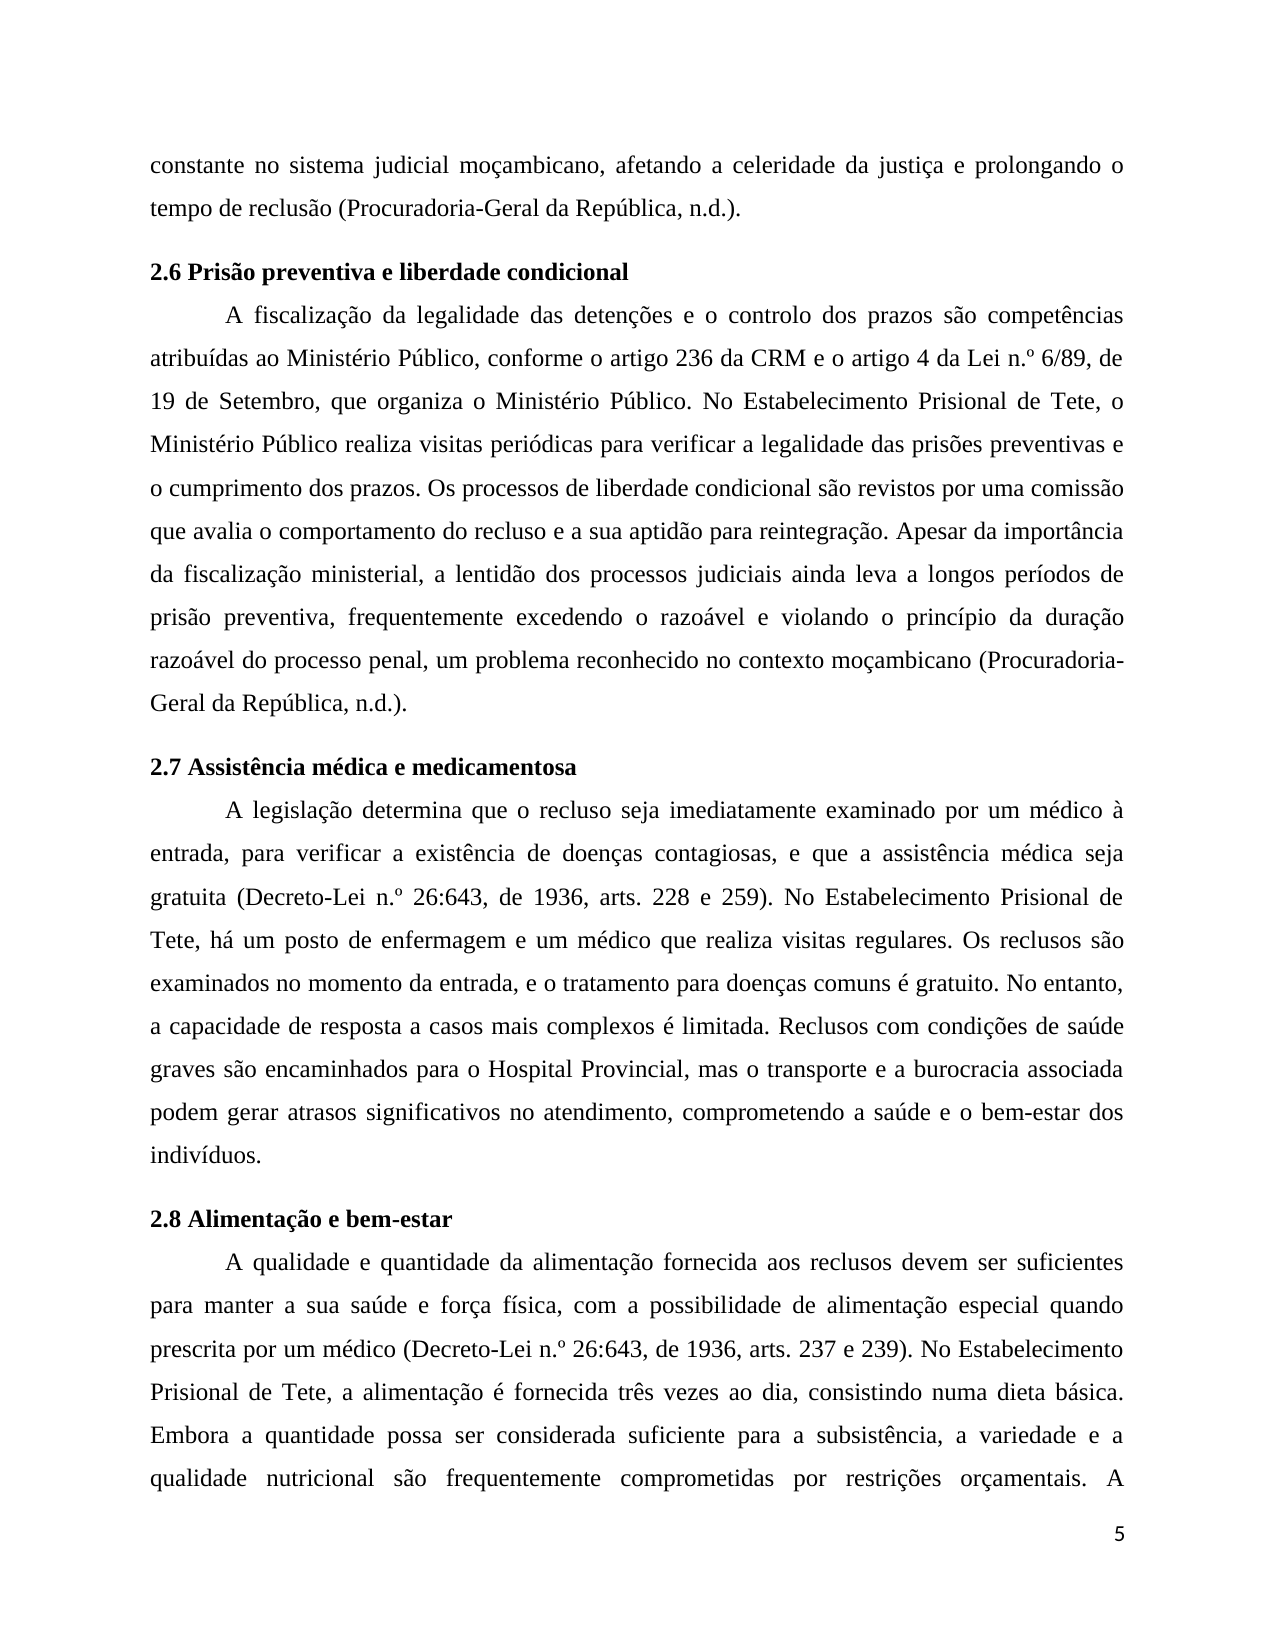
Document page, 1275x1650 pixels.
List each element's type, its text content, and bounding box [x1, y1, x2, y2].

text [150, 1247, 1125, 1492]
subtitle 2.7 Assistência médica e medicamentosa [150, 752, 1125, 781]
text A fiscalização da legalidade das detenções e o controlo dos prazos são competências atribuídas ao Ministério Público, conforme o artigo 236 da CRM e o artigo 4 da Lei n.º 6/89, de 19 de Setembro, que organiza o Ministério Público. No Estabelecimento Prisional de Tete, o Ministério Público realiza visitas periódicas para verificar a legalidade das prisões preventivas e o cumprimento dos prazos. Os processos de liberdade condicional são revistos por uma comissão que avalia o comportamento do recluso e a sua aptidão para reintegração. Apesar da importância da fiscalização ministerial, a lentidão dos processos judiciais ainda leva a longos períodos de prisão preventiva, frequentemente excedendo o razoável e violando o princípio da duração razoável do processo penal, um problema reconhecido no contexto moçambicano (Procuradoria-Geral da República, n.d.). [150, 300, 1125, 717]
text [150, 150, 1125, 222]
text A legislação determina que o recluso seja imediatamente examinado por um médico à entrada, para verificar a existência de doenças contagiosas, e que a assistência médica seja gratuita (Decreto-Lei n.º 26:643, de 1936, arts. 228 e 259). No Estabelecimento Prisional de Tete, há um posto de enfermagem e um médico que realiza visitas regulares. Os reclusos são examinados no momento da entrada, e o tratamento para doenças comuns é gratuito. No entanto, a capacidade de resposta a casos mais complexos é limitada. Reclusos com condições de saúde graves são encaminhados para o Hospital Provincial, mas o transporte e a burocracia associada podem gerar atrasos significativos no atendimento, comprometendo a saúde e o bem-estar dos indivíduos. [150, 795, 1125, 1169]
subtitle 2.6 Prisão preventiva e liberdade condicional [150, 257, 1125, 286]
subtitle 2.8 Alimentação e bem-estar [150, 1204, 1125, 1233]
